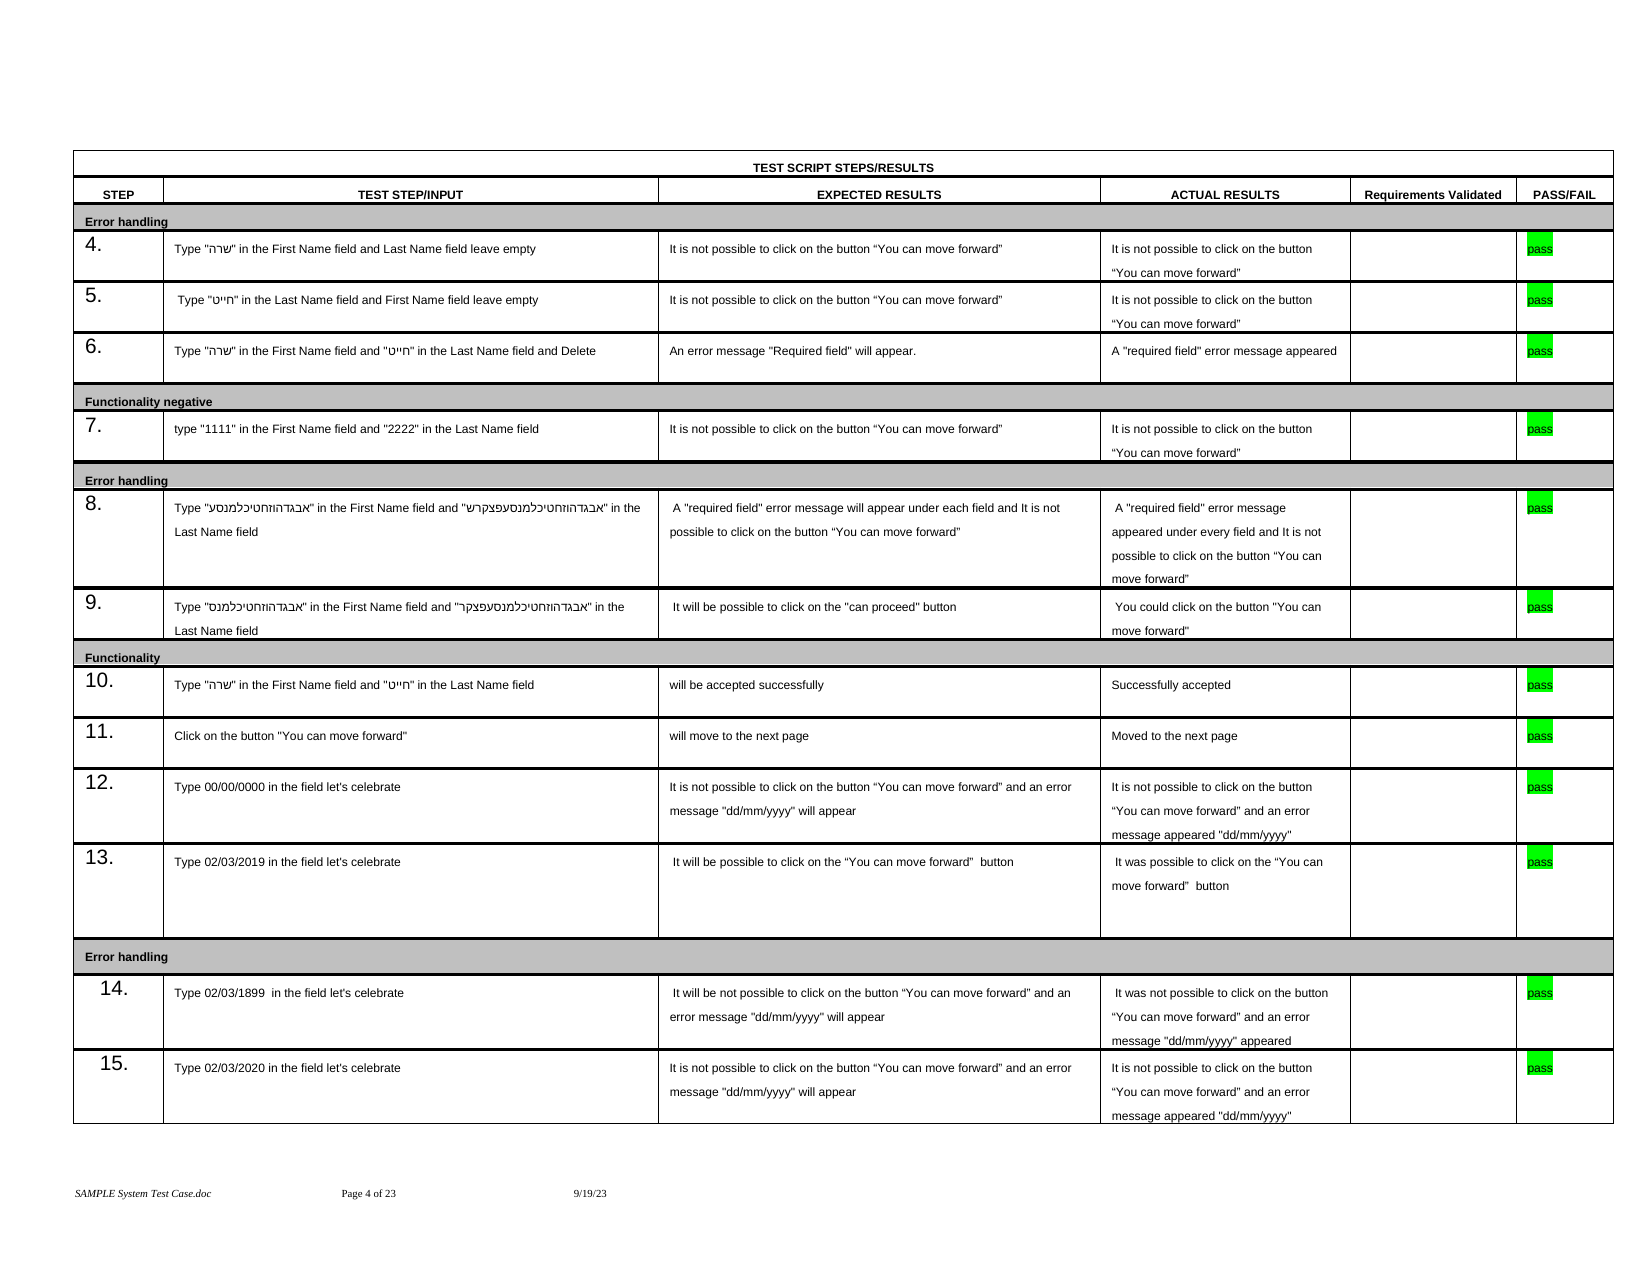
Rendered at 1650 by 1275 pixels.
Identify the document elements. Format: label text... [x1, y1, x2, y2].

table_cell It was not possible to click on the button “You can move forward” and an error message "dd/mm/yyyy" appeared [1101, 976, 1350, 1048]
table_cell An error message "Required field" will appear. [659, 334, 1100, 382]
table_cell [1351, 232, 1516, 280]
table_cell [1351, 845, 1516, 937]
table_cell [74, 412, 163, 460]
table_cell You could click on the button "You can move forward" [1101, 590, 1350, 637]
table_cell pass [1517, 770, 1613, 842]
table_cell Type "חייט" in the Last Name field and First Name field leave empty [164, 283, 658, 331]
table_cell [659, 1051, 1100, 1123]
table_cell Functionality negative [74, 385, 1613, 409]
table_cell [1351, 491, 1516, 586]
table_cell It is not possible to click on the button “You can move forward” and an error message appeared "dd/mm/yyyy" [1101, 770, 1350, 842]
table_cell Type "שרה" in the First Name field and Last Name field leave empty [164, 232, 658, 280]
table_header TEST SCRIPT STEPS/RESULTS [74, 151, 1613, 175]
table_cell [1351, 770, 1516, 842]
table_cell pass [1517, 976, 1613, 1048]
table_cell Requirements Validated [1351, 178, 1516, 202]
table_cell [1101, 1051, 1350, 1123]
table_cell [74, 334, 163, 382]
table_cell [1351, 719, 1516, 767]
table_cell It will be possible to click on the "can proceed" button [659, 590, 1100, 637]
table_cell Type 02/03/1899 in the field let's celebrate [164, 976, 658, 1048]
table_cell will move to the next page [659, 719, 1100, 767]
table_cell [74, 232, 163, 280]
table_cell [74, 491, 163, 586]
table_cell [74, 845, 163, 937]
table_cell It is not possible to click on the button “You can move forward” [1101, 283, 1350, 331]
table_cell Type "אבגדהוזחטיכלמנסע" in the First Name field and "אבגדהוזחטיכלמנסעפצקרש" in the Last Name field [164, 491, 658, 586]
table_cell Type "אבגדהוזחטיכלמנס" in the First Name field and "אבגדהוזחטיכלמנסעפצקר" in the Last Name field [164, 590, 658, 637]
table_cell [74, 1051, 163, 1123]
table_cell [1351, 1051, 1516, 1123]
table_cell [1351, 334, 1516, 382]
table_cell It is not possible to click on the button “You can move forward” [659, 232, 1100, 280]
table_cell pass [1517, 719, 1613, 767]
table_cell It is not possible to click on the button “You can move forward” and an error message "dd/mm/yyyy" will appear [659, 770, 1100, 842]
table_cell pass [1517, 334, 1613, 382]
table_cell pass [1517, 590, 1613, 637]
table_cell Type 02/03/2019 in the field let's celebrate [164, 845, 658, 937]
table_cell ACTUAL RESULTS [1101, 178, 1350, 202]
table_cell Type 00/00/0000 in the field let's celebrate [164, 770, 658, 842]
table_cell EXPECTED RESULTS [659, 178, 1100, 202]
table_cell [1351, 283, 1516, 331]
table_cell Error handling [74, 940, 1613, 973]
table_cell pass [1517, 668, 1613, 716]
table_cell Successfully accepted [1101, 668, 1350, 716]
table_cell Type "שרה" in the First Name field and "חייט" in the Last Name field and Delete [164, 334, 658, 382]
table_cell pass [1517, 845, 1613, 937]
table_cell pass [1517, 283, 1613, 331]
table_cell [74, 976, 163, 1048]
table_cell A "required field" error message will appear under each field and It is not possible to click on the button “You can move forward” [659, 491, 1100, 586]
table_cell Type "שרה" in the First Name field and "חייט" in the Last Name field [164, 668, 658, 716]
table_cell It was possible to click on the “You can move forward” button [1101, 845, 1350, 937]
table_cell [1351, 590, 1516, 637]
table_cell Click on the button "You can move forward" [164, 719, 658, 767]
table_cell pass [1517, 1051, 1613, 1123]
table_cell PASS/FAIL [1517, 178, 1613, 202]
table_cell A "required field" error message appeared [1101, 334, 1350, 382]
table_cell [1351, 668, 1516, 716]
table_cell It is not possible to click on the button “You can move forward” [1101, 412, 1350, 460]
table_cell A "required field" error message appeared under every field and It is not possible to click on the button “You can move forward” [1101, 491, 1350, 586]
table_cell pass [1517, 232, 1613, 280]
table_cell [74, 719, 163, 767]
table_cell Error handling [74, 464, 1613, 487]
table_cell It is not possible to click on the button “You can move forward” [659, 412, 1100, 460]
table_cell [74, 590, 163, 637]
table_cell [74, 668, 163, 716]
table_cell It will be not possible to click on the button “You can move forward” and an error message "dd/mm/yyyy" will appear [659, 976, 1100, 1048]
table_cell TEST STEP/INPUT [164, 178, 658, 202]
table_cell Type 02/03/2020 in the field let's celebrate [164, 1051, 658, 1123]
table_cell [1351, 976, 1516, 1048]
table_cell type "1111" in the First Name field and "2222" in the Last Name field [164, 412, 658, 460]
table_cell It is not possible to click on the button “You can move forward” [659, 283, 1100, 331]
table_cell [74, 770, 163, 842]
table_cell Error handling [74, 205, 1613, 229]
table_cell It will be possible to click on the “You can move forward” button [659, 845, 1100, 937]
table_cell pass [1517, 412, 1613, 460]
table_cell [1351, 412, 1516, 460]
table_cell STEP [74, 178, 163, 202]
table_cell will be accepted successfully [659, 668, 1100, 716]
table_cell Functionality [74, 641, 1613, 664]
table_cell pass [1517, 491, 1613, 586]
table_cell Moved to the next page [1101, 719, 1350, 767]
table_cell [74, 283, 163, 331]
table_cell It is not possible to click on the button “You can move forward” [1101, 232, 1350, 280]
